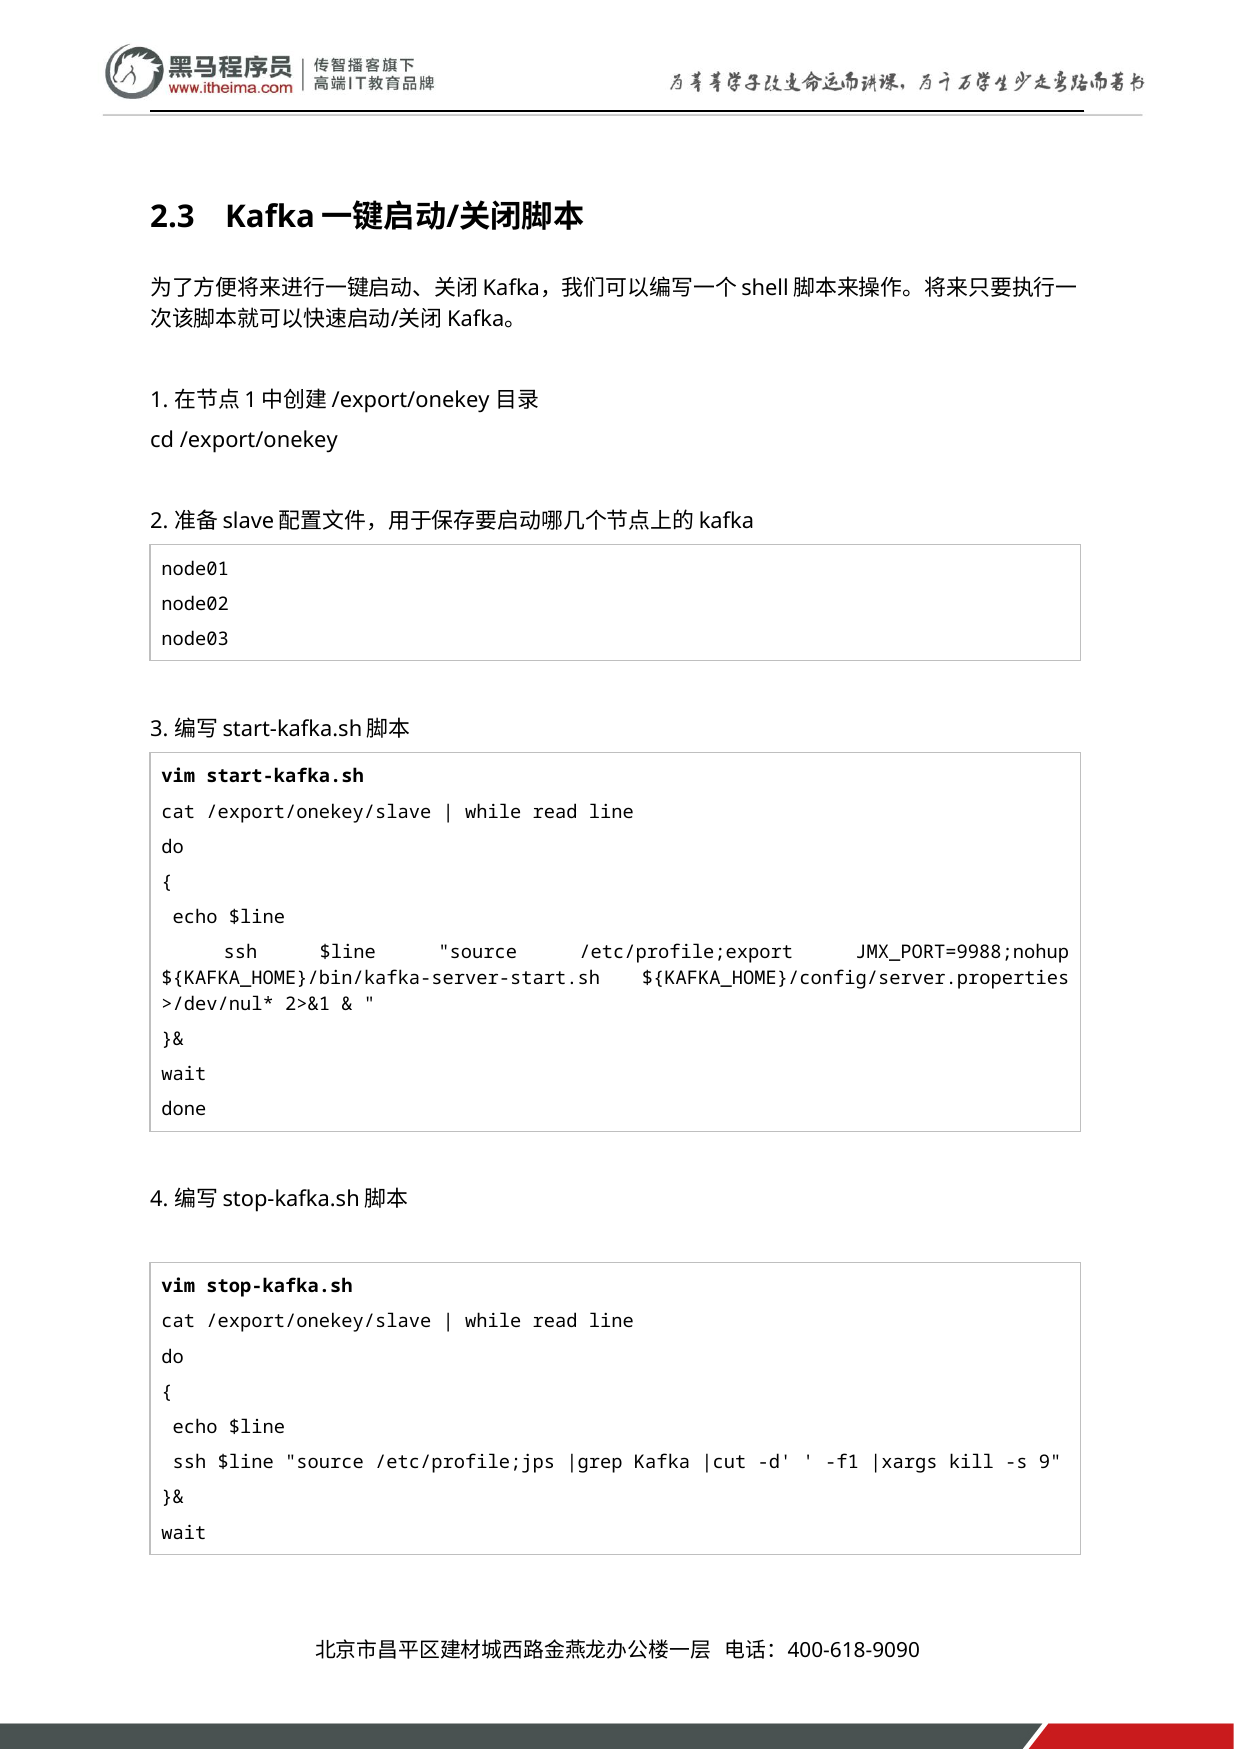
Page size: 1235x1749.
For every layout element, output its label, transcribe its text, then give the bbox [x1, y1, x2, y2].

text 为了方便将来进行一键启动、关闭Kafka，我们可以编写一个shell脚本来操作。将来只要执行一次该脚本就可以快速启动/关闭Kafka。 [150, 269, 1084, 333]
picture [0, 1664, 1234, 1749]
table_header vim start-kafka.sh cat /export/onekey/slave | while read line do { echo $line ssh $line "source /etc/profile;export JMX_PORT=9988;nohup ${KAFKA_HOME}/bin/kafka-server-start.sh ${KAFKA_HOME}/config/server.properties >/dev/nul* 2>&1 & " }& wait done [151, 753, 1080, 1131]
picture [0, 0, 1235, 123]
list 编写stop-kafka.sh脚本 [150, 1181, 1084, 1213]
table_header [151, 1263, 1080, 1554]
subtitle Kafka一键启动/关闭脚本 [150, 192, 1084, 237]
list 在节点1中创建 /export/onekey 目录 [150, 382, 1084, 414]
list 准备slave配置文件，用于保存要启动哪几个节点上的kafka [150, 503, 1084, 534]
table_header node01 node02 node03 [151, 545, 1080, 660]
list 编写start-kafka.sh脚本 [150, 711, 1084, 742]
text cd /export/onekey [150, 424, 1084, 453]
